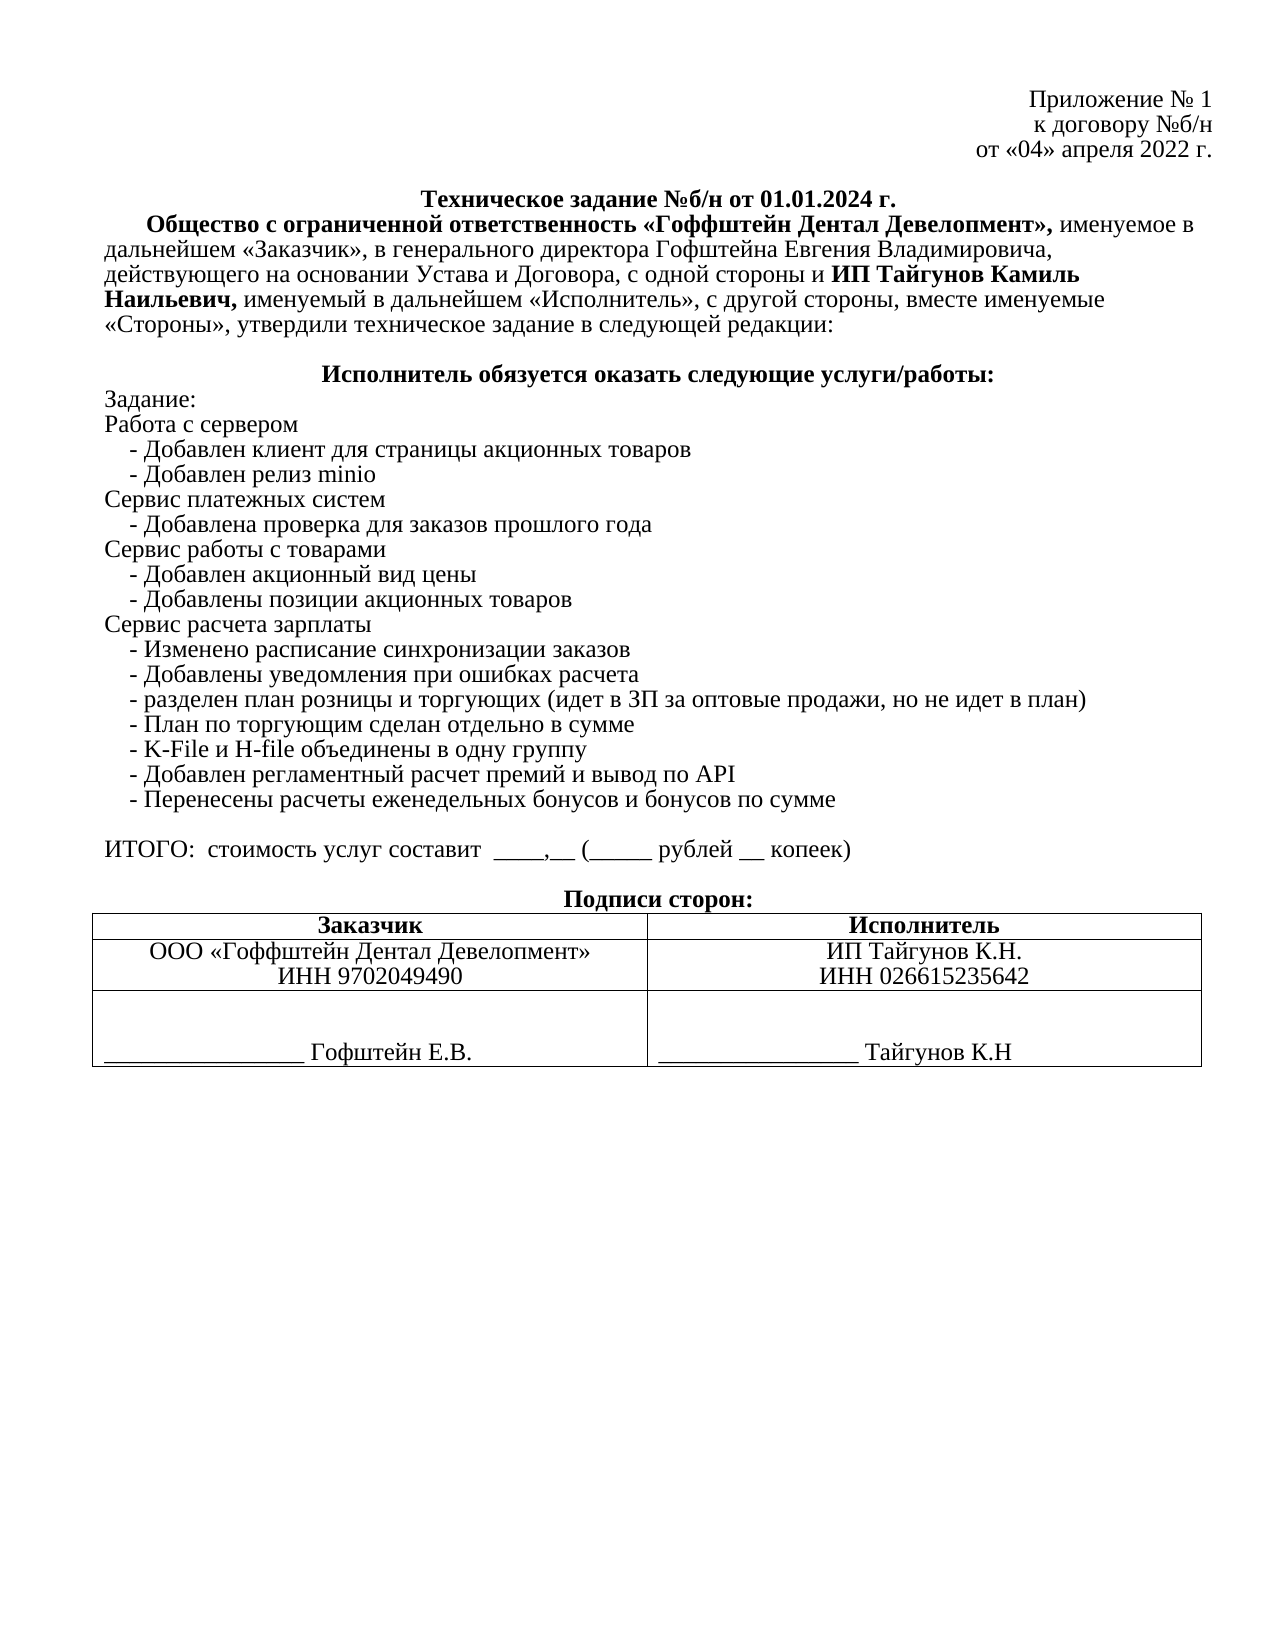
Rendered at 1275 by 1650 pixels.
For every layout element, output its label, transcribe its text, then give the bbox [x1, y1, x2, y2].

text - Добавлены уведомления при ошибках расчета [104, 662, 1212, 687]
text Приложение № 1 к договору №б/н от «04» апреля 2022 г. [104, 62, 1212, 187]
text - Добавлены позиции акционных товаров [104, 587, 1212, 612]
text Сервис работы с товарами [104, 537, 1212, 562]
text - Добавлен регламентный расчет премий и вывод по API [104, 762, 1212, 787]
text Подписи сторон: [104, 887, 1212, 912]
text - План по торгующим сделан отдельно в сумме [104, 712, 1212, 737]
table_cell ________________ Тайгунов К.Н [648, 991, 1201, 1066]
text Сервис расчета зарплаты [104, 612, 1212, 637]
text - Добавлен акционный вид цены [104, 562, 1212, 587]
table_header Заказчик [93, 914, 647, 938]
table_cell ИП Тайгунов К.Н. ИНН 026615235642 [648, 940, 1201, 989]
text Общество с ограниченной ответственность «Гоффштейн Дентал Девелопмент», именуемое в дальнейшем «Заказчик», в генерального директора Гофштейна Евгения Владимировича, действующего на основании Устава и Договора, с одной стороны и ИП Тайгунов Камиль Наильевич, именуемый в дальнейшем «Исполнитель», с другой стороны, вместе именуемые «Стороны», утвердили техническое задание в следующей редакции: [104, 212, 1212, 362]
text Техническое задание №б/н от 01.01.2024 г. [104, 187, 1212, 212]
text - разделен план розницы и торгующих (идет в ЗП за оптовые продажи, но не идет в план) [104, 687, 1212, 712]
text - Изменено расписание синхронизации заказов [104, 637, 1212, 662]
text Исполнитель обязуется оказать следующие услуги/работы: [104, 362, 1212, 387]
table_cell ________________ Гофштейн Е.В. [93, 991, 647, 1066]
text ИТОГО: стоимость услуг составит ____,__ (_____ рублей __ копеек) [104, 812, 1212, 887]
text Работа с сервером [104, 412, 1212, 437]
text - Добавлена проверка для заказов прошлого года [104, 512, 1212, 537]
text - K-File и H-file объединены в одну группу [104, 737, 1212, 762]
text - Перенесены расчеты еженедельных бонусов и бонусов по сумме [104, 787, 1212, 812]
table_cell ООО «Гоффштейн Дентал Девелопмент» ИНН 9702049490 [93, 940, 647, 989]
text Сервис платежных систем [104, 487, 1212, 512]
table_header Исполнитель [648, 914, 1201, 938]
text - Добавлен клиент для страницы акционных товаров [104, 437, 1212, 462]
text Задание: [104, 387, 1212, 412]
text - Добавлен релиз minio [104, 462, 1212, 487]
